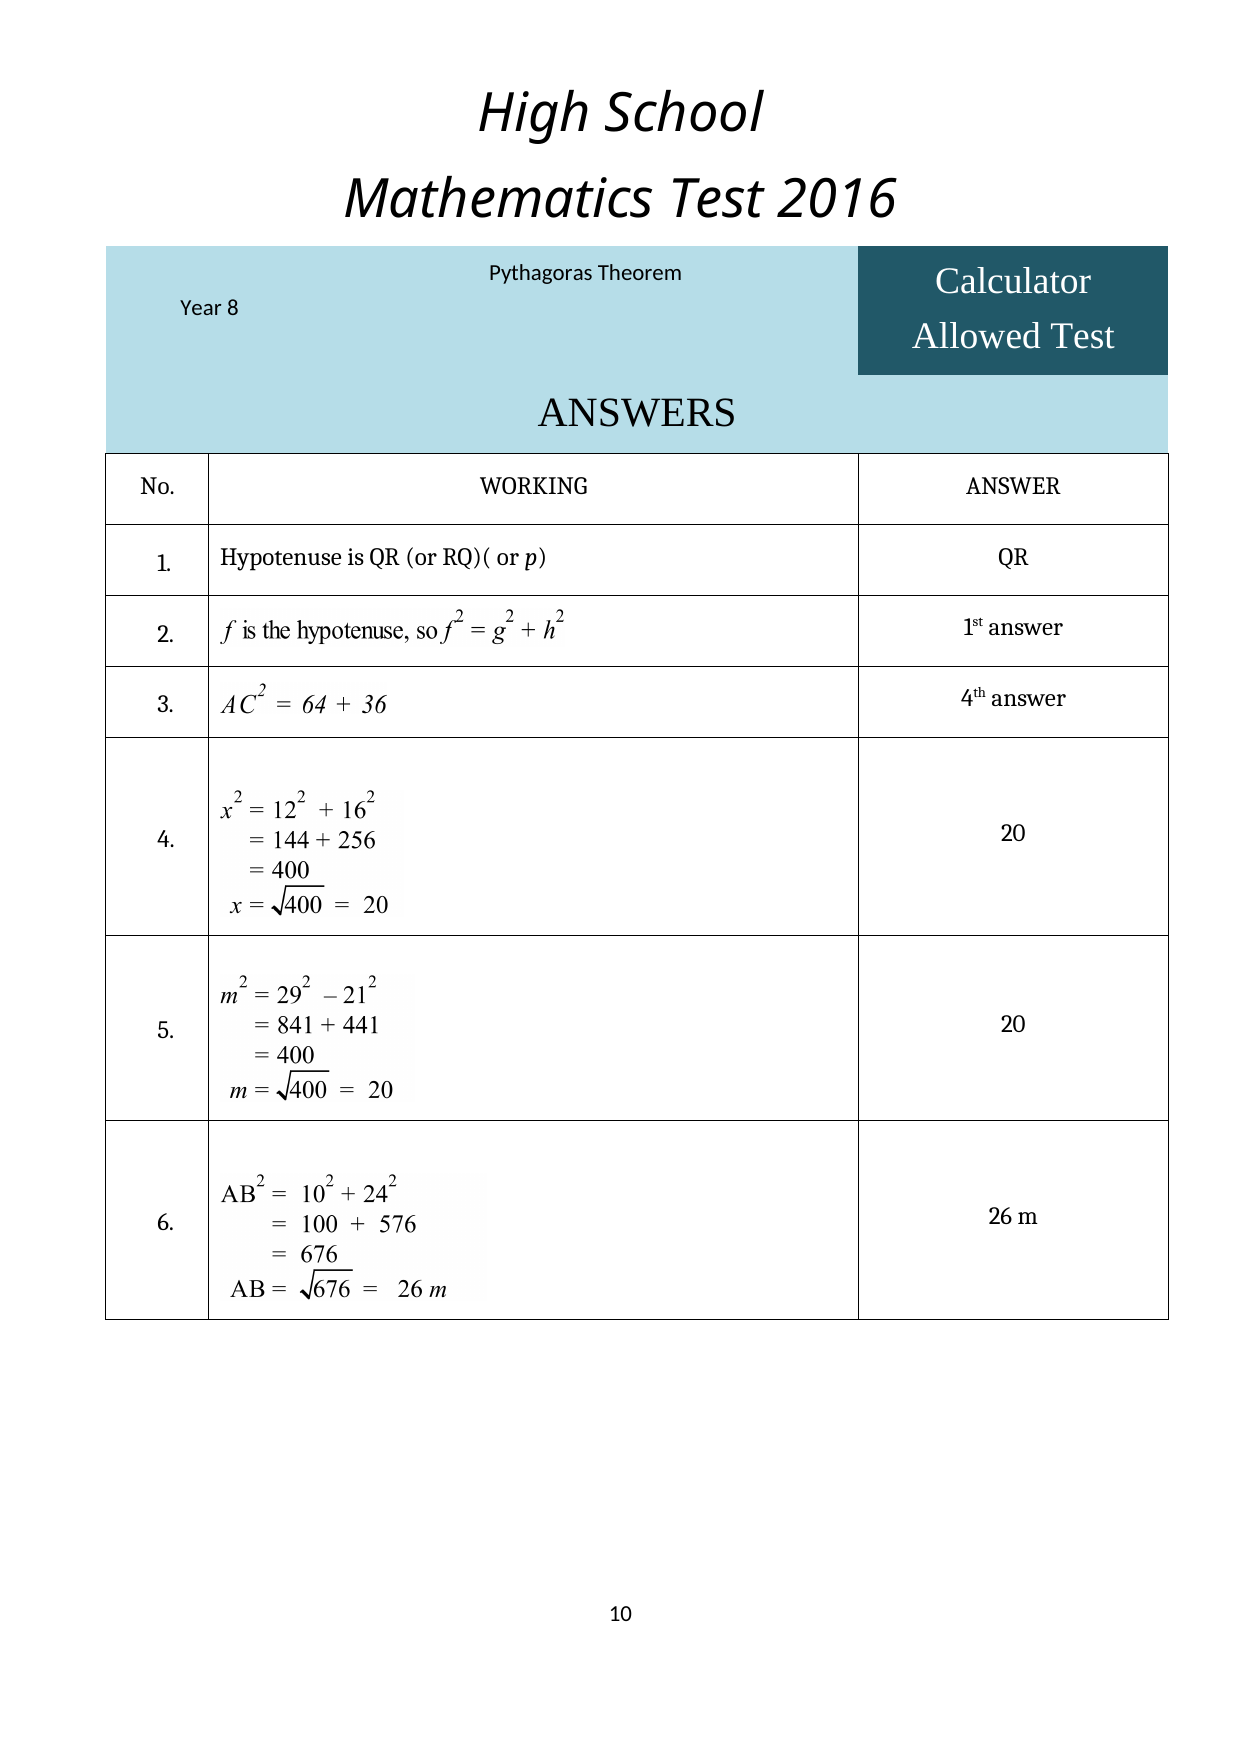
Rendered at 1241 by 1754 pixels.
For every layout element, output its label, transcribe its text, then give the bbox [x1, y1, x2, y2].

table_cell [209, 1121, 858, 1319]
picture [219, 1173, 487, 1301]
table_cell [209, 936, 858, 1120]
table_cell Hypotenuse is QR (or RQ)( or p) [209, 525, 858, 595]
picture [219, 974, 415, 1102]
table_header Calculator Allowed Test [858, 246, 1168, 375]
table_cell [106, 667, 208, 737]
table_cell QR [859, 525, 1168, 595]
table_cell 20 [859, 936, 1168, 1120]
table_cell 26 m [859, 1121, 1168, 1319]
picture [219, 790, 405, 917]
table_cell ANSWERS [106, 375, 1168, 453]
table_cell [106, 525, 208, 595]
table_cell WORKING [209, 454, 858, 524]
table_cell 1st answer [859, 596, 1168, 666]
table_cell [209, 596, 858, 666]
table_cell [106, 738, 208, 935]
table_cell No. [106, 454, 208, 524]
table_cell [106, 1121, 208, 1319]
table_cell [106, 936, 208, 1120]
table_cell [209, 667, 858, 737]
table_cell [106, 596, 208, 666]
picture [219, 682, 387, 714]
table_cell ANSWER [859, 454, 1168, 524]
table_cell 20 [859, 738, 1168, 935]
table_cell [209, 738, 858, 935]
picture [219, 608, 565, 647]
table_cell 4th answer [859, 667, 1168, 737]
